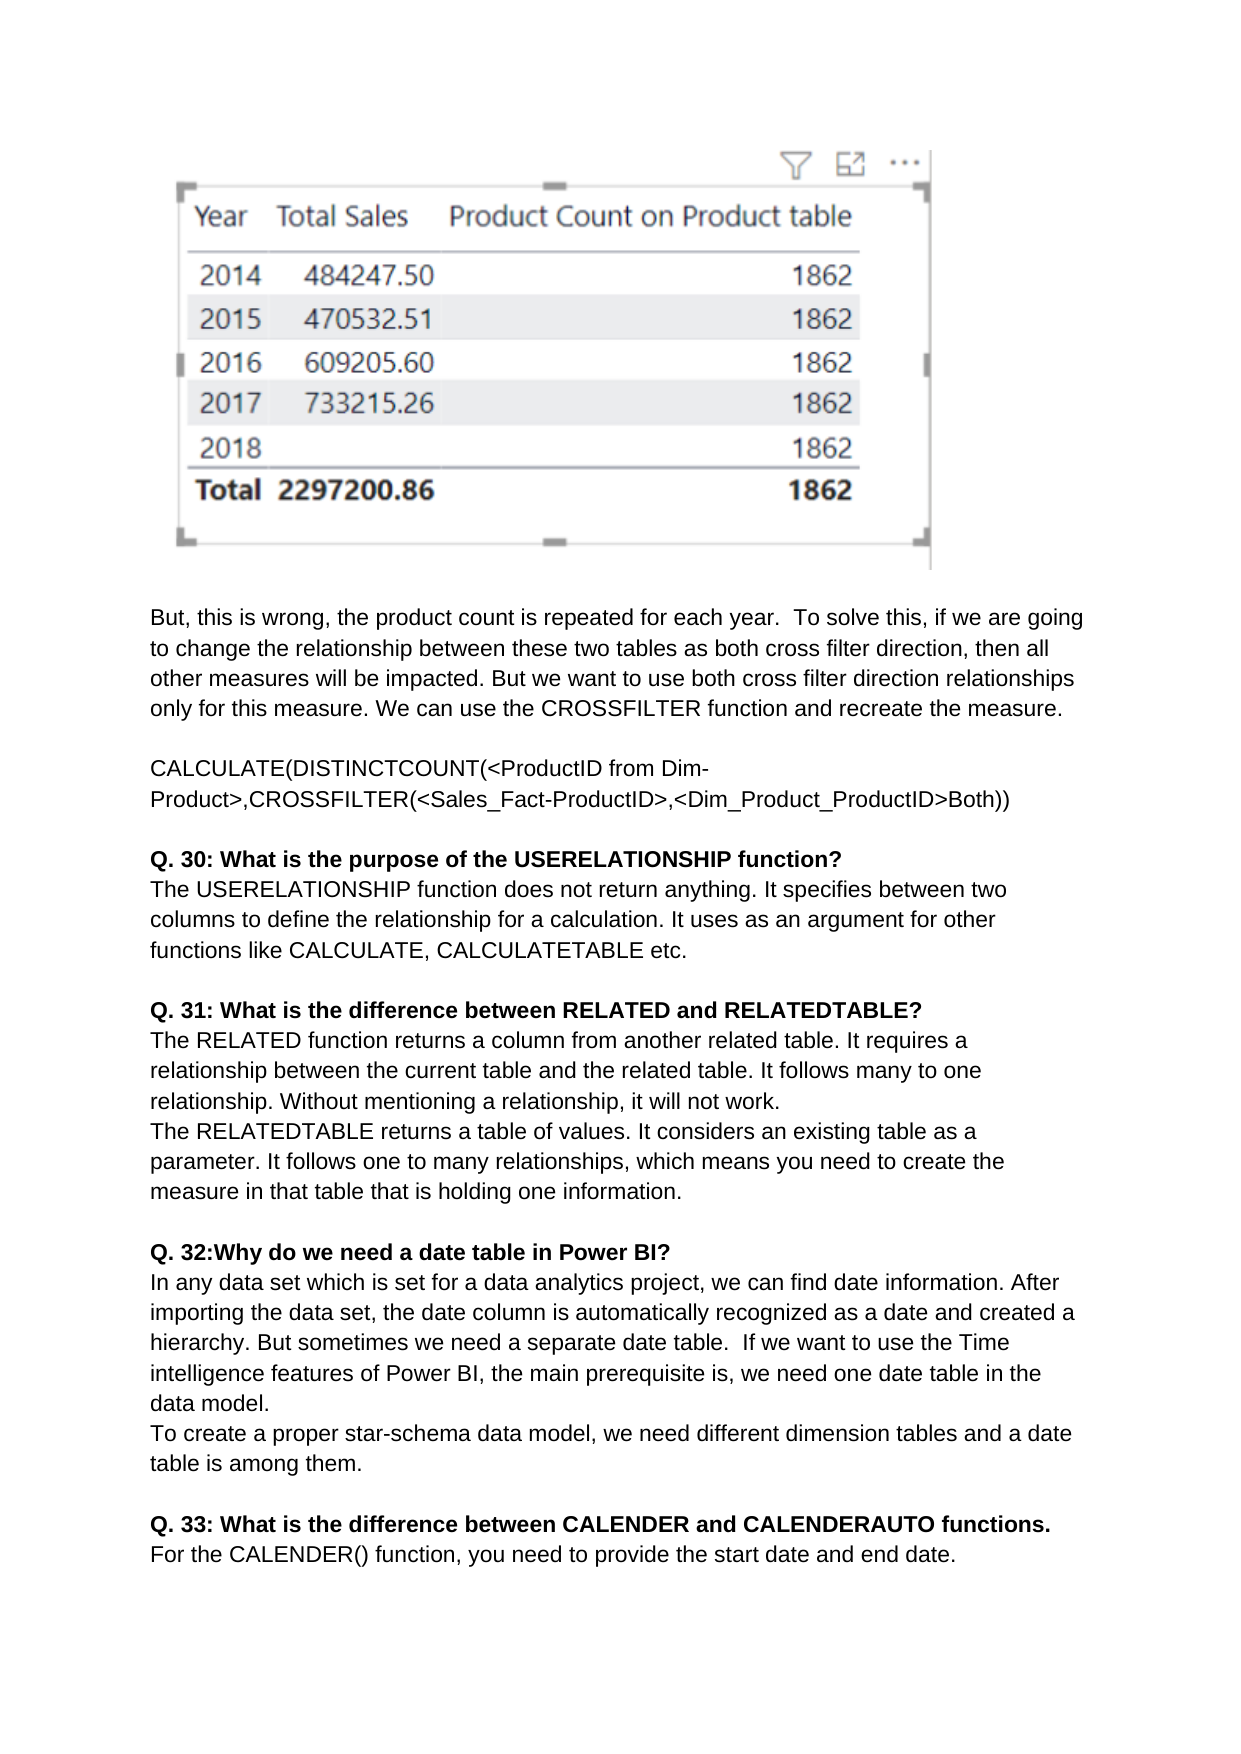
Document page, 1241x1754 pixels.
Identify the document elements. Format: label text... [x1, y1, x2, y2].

picture [150, 150, 946, 570]
text The USERELATIONSHIP function does not return anything. It specifies between two columns to define the relationship for a calculation. It uses as an argument for other functions like CALCULATE, CALCULATETABLE etc. [150, 876, 1090, 963]
text For the CALENDER() function, you need to provide the start date and end date. [150, 1541, 1090, 1567]
text In any data set which is set for a data analytics project, we can find date information. After importing the data set, the date column is automatically recognized as a date and created a hierarchy. But sometimes we need a separate date table. If we want to use the Time intelligence features of Power BI, the main prerequisite is, we need one date table in the data model. [150, 1269, 1090, 1416]
text CALCULATE(DISTINCTCOUNT(<ProductID from Dim-Product>,CROSSFILTER(<Sales_Fact-ProductID>,<Dim_Product_ProductID>Both)) [150, 755, 1090, 812]
text But, this is wrong, the product count is repeated for each year. To solve this, if we are going to change the relationship between these two tables as both cross filter direction, then all other measures will be impacted. But we want to use both cross filter direction relationships only for this measure. We can use the CROSSFILTER function and recreate the measure. [150, 604, 1090, 721]
text The RELATED function returns a column from another related table. It requires a relationship between the current table and the related table. It follows many to one relationship. Without mentioning a relationship, it will not work. [150, 1027, 1090, 1114]
text To create a proper star-schema data model, we need different dimension tables and a date table is among them. [150, 1420, 1090, 1477]
text Q. 32:Why do we need a date table in Power BI? [150, 1239, 1090, 1265]
text Q. 30: What is the purpose of the USERELATIONSHIP function? [150, 846, 1090, 872]
text The RELATEDTABLE returns a table of values. It considers an existing table as a parameter. It follows one to many relationships, which means you need to create the measure in that table that is holding one information. [150, 1118, 1090, 1205]
text Q. 31: What is the difference between RELATED and RELATEDTABLE? [150, 997, 1090, 1023]
text Q. 33: What is the difference between CALENDER and CALENDERAUTO functions. [150, 1511, 1090, 1537]
